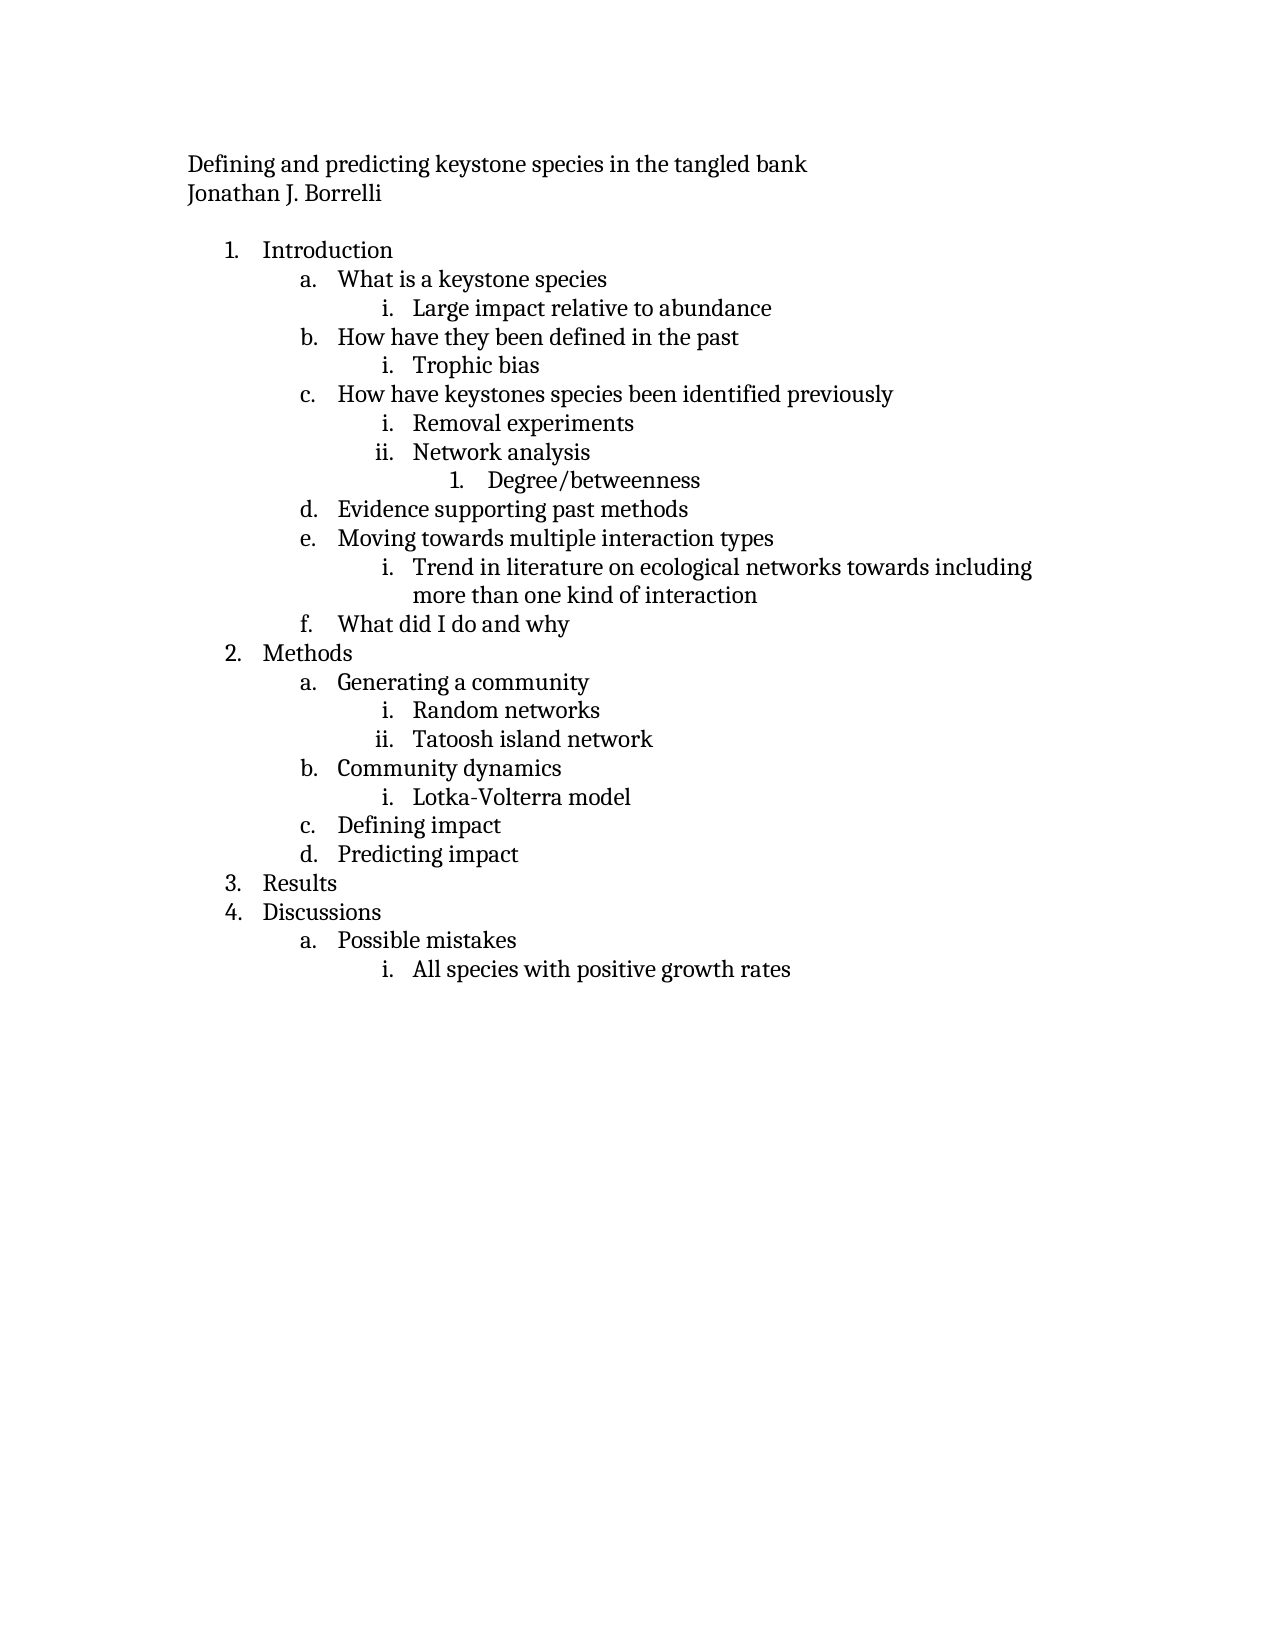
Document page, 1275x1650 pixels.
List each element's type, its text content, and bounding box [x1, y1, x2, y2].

text Jonathan J. Borrelli [187, 179, 1087, 207]
list Trend in literature on ecological networks towards including more than one kind of interaction [394, 552, 1087, 610]
list Community dynamics [300, 754, 1087, 782]
list How have keystones species been identified previously [300, 380, 1087, 409]
list Random networks [394, 696, 1087, 725]
list Discussions [225, 897, 1087, 926]
list What is a keystone species [300, 265, 1087, 294]
list Possible mistakes [300, 926, 1087, 955]
list Removal experiments [394, 409, 1087, 437]
list Moving towards multiple interaction types [300, 524, 1087, 552]
list Introduction [225, 236, 1087, 265]
list Evidence supporting past methods [300, 495, 1087, 524]
list What did I do and why [300, 610, 1087, 639]
list Generating a community [300, 667, 1087, 696]
list Network analysis [394, 437, 1087, 466]
list Tatoosh island network [394, 725, 1087, 754]
list All species with positive growth rates [394, 955, 1087, 984]
list Defining impact [300, 811, 1087, 840]
list Large impact relative to abundance [394, 294, 1087, 322]
list Trophic bias [394, 351, 1087, 380]
list Degree/betweenness [450, 466, 1087, 495]
list Lotka-Volterra model [394, 782, 1087, 811]
text Defining and predicting keystone species in the tangled bank [187, 150, 1087, 179]
list Methods [225, 639, 1087, 667]
list Results [225, 869, 1087, 897]
list Predicting impact [300, 840, 1087, 869]
list How have they been defined in the past [300, 322, 1087, 351]
